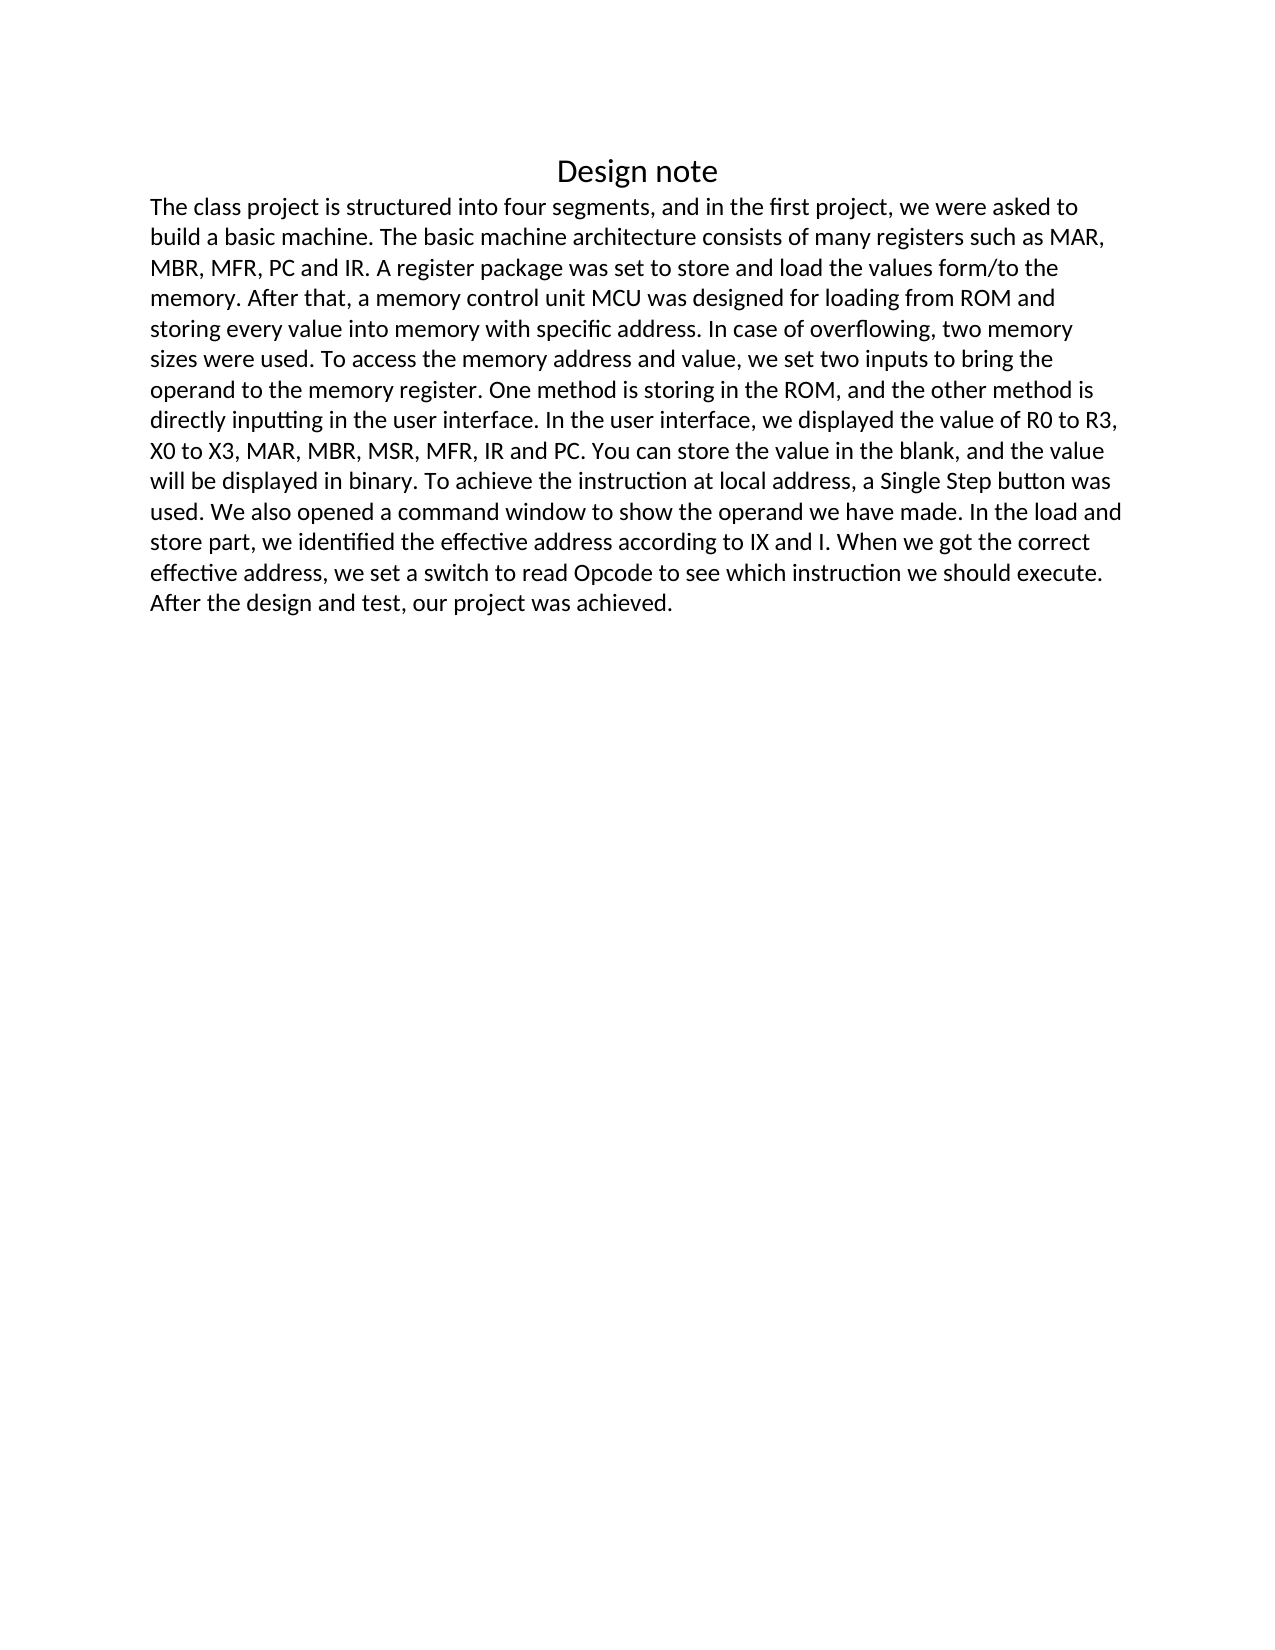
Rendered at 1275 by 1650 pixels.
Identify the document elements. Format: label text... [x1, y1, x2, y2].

text Design note [150, 150, 1125, 191]
text The class project is structured into four segments, and in the first project, we were asked to build a basic machine. The basic machine architecture consists of many registers such as MAR, MBR, MFR, PC and IR. A register package was set to store and load the values form/to the memory. After that, a memory control unit MCU was designed for loading from ROM and storing every value into memory with specific address. In case of overflowing, two memory sizes were used. To access the memory address and value, we set two inputs to bring the operand to the memory register. One method is storing in the ROM, and the other method is directly inputting in the user interface. In the user interface, we displayed the value of R0 to R3, X0 to X3, MAR, MBR, MSR, MFR, IR and PC. You can store the value in the blank, and the value will be displayed in binary. To achieve the instruction at local address, a Single Step button was used. We also opened a command window to show the operand we have made. In the load and store part, we identified the effective address according to IX and I. When we got the correct effective address, we set a switch to read Opcode to see which instruction we should execute. After the design and test, our project was achieved. [150, 191, 1125, 618]
